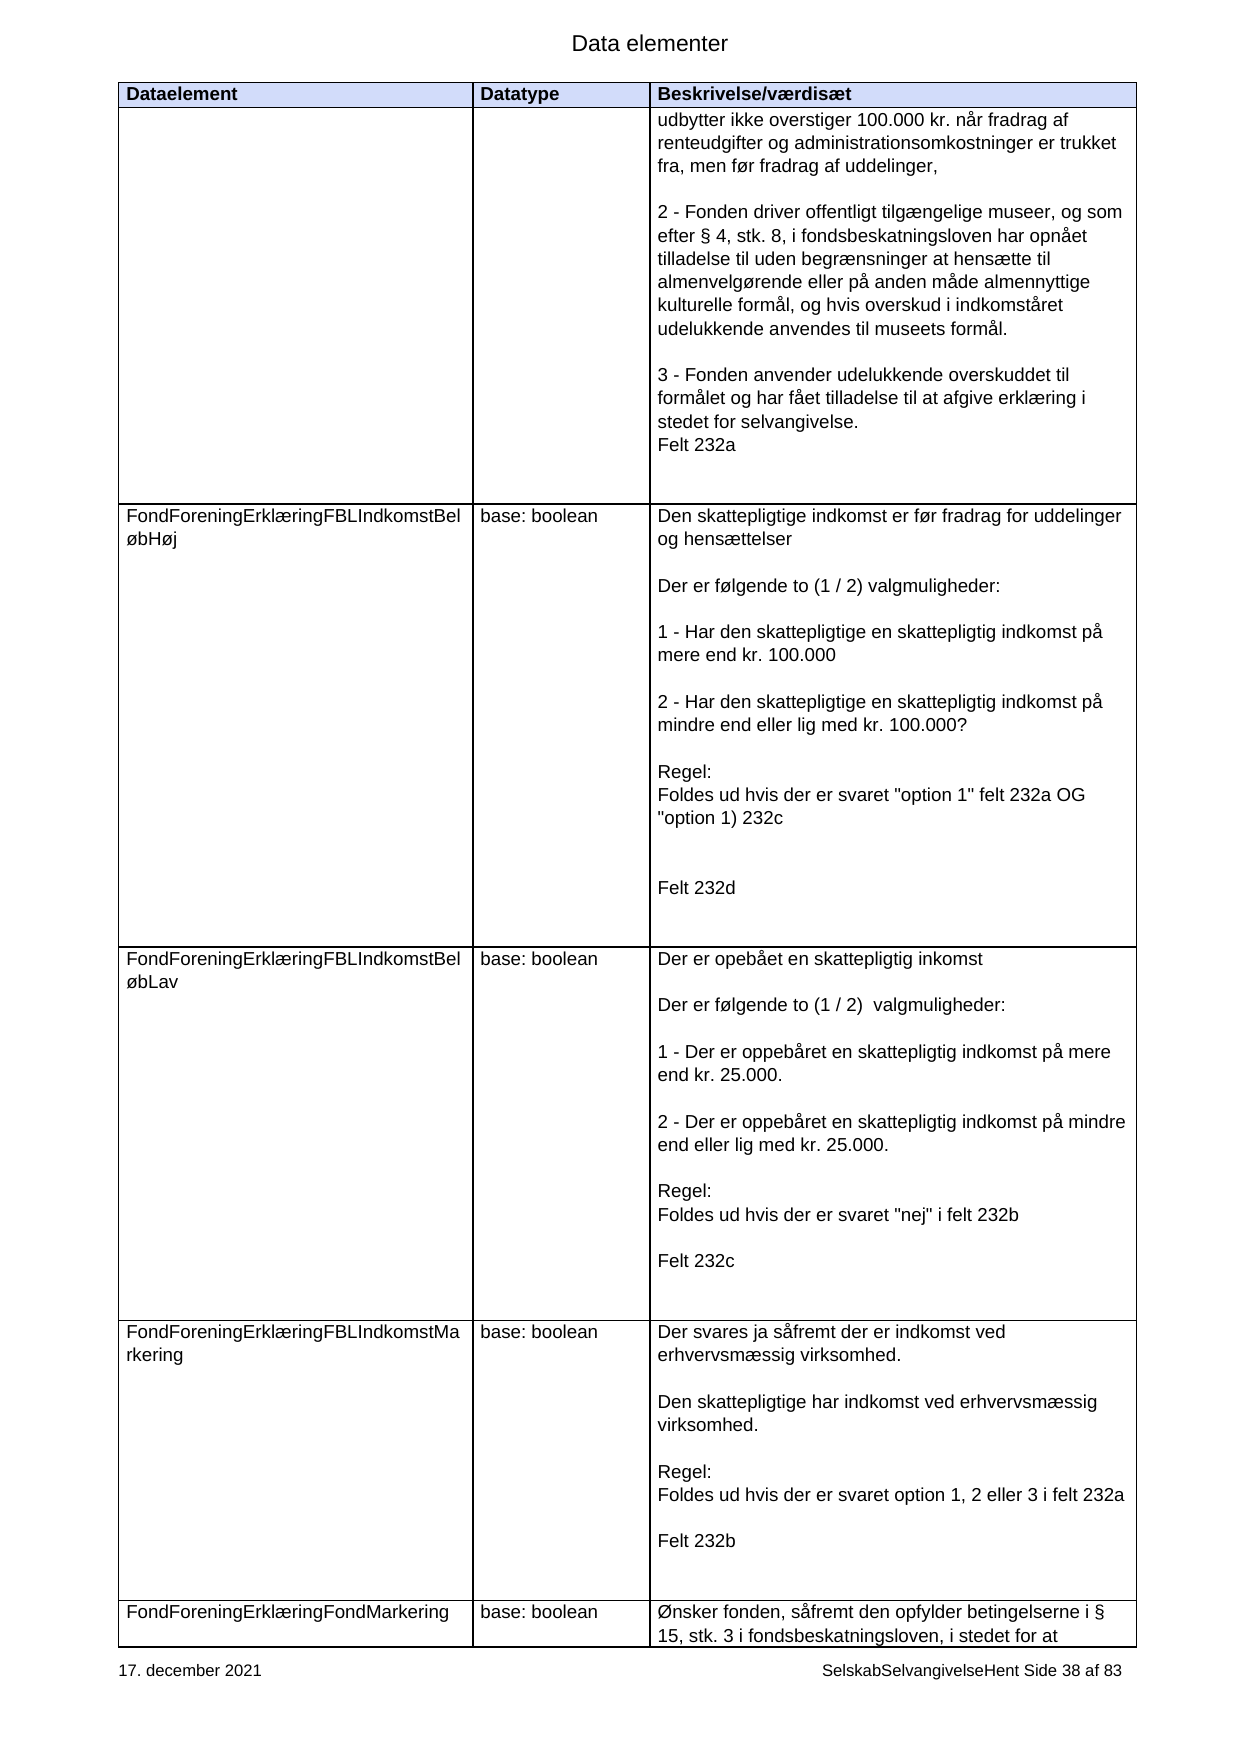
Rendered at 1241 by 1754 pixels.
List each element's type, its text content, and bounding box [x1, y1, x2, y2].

table_cell Der er opebået en skattepligtig inkomst Der er følgende to (1 / 2) valgmuligheder: 1 - Der er oppebåret en skattepligtig indkomst på mere end kr. 25.000. 2 - Der er oppebåret en skattepligtig indkomst på mindre end eller lig med kr. 25.000. Regel: Foldes ud hvis der er svaret "nej" i felt 232b Felt 232c [651, 948, 1136, 1319]
table_cell Den skattepligtige indkomst er før fradrag for uddelinger og hensættelser Der er følgende to (1 / 2) valgmuligheder: 1 - Har den skattepligtige en skattepligtig indkomst på mere end kr. 100.000 2 - Har den skattepligtige en skattepligtig indkomst på mindre end eller lig med kr. 100.000? Regel: Foldes ud hvis der er svaret "option 1" felt 232a OG "option 1) 232c Felt 232d [651, 505, 1136, 946]
table_header Beskrivelse/værdisæt [651, 83, 1136, 107]
table_cell base: boolean [474, 1321, 649, 1600]
table_cell Der svares ja såfremt der er indkomst ved erhvervsmæssig virksomhed. Den skattepligtige har indkomst ved erhvervsmæssig virksomhed. Regel: Foldes ud hvis der er svaret option 1, 2 eller 3 i felt 232a Felt 232b [651, 1321, 1136, 1600]
table_cell FondForeningErklæringFBLIndkomstBeløbLav [119, 948, 472, 1319]
table_cell FondForeningErklæringFBLIndkomstBeløbHøj [119, 505, 472, 946]
table_cell FondForeningErklæringFBLIndkomstMarkering [119, 1321, 472, 1600]
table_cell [474, 108, 649, 503]
table_cell base: boolean [474, 948, 649, 1319]
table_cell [651, 1601, 1136, 1646]
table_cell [119, 1601, 472, 1646]
table_header Datatype [474, 83, 649, 107]
table_cell base: boolean [474, 1601, 649, 1646]
table_cell base: boolean [474, 505, 649, 946]
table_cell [119, 108, 472, 503]
table_header Dataelement [119, 83, 472, 107]
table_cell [651, 108, 1136, 503]
